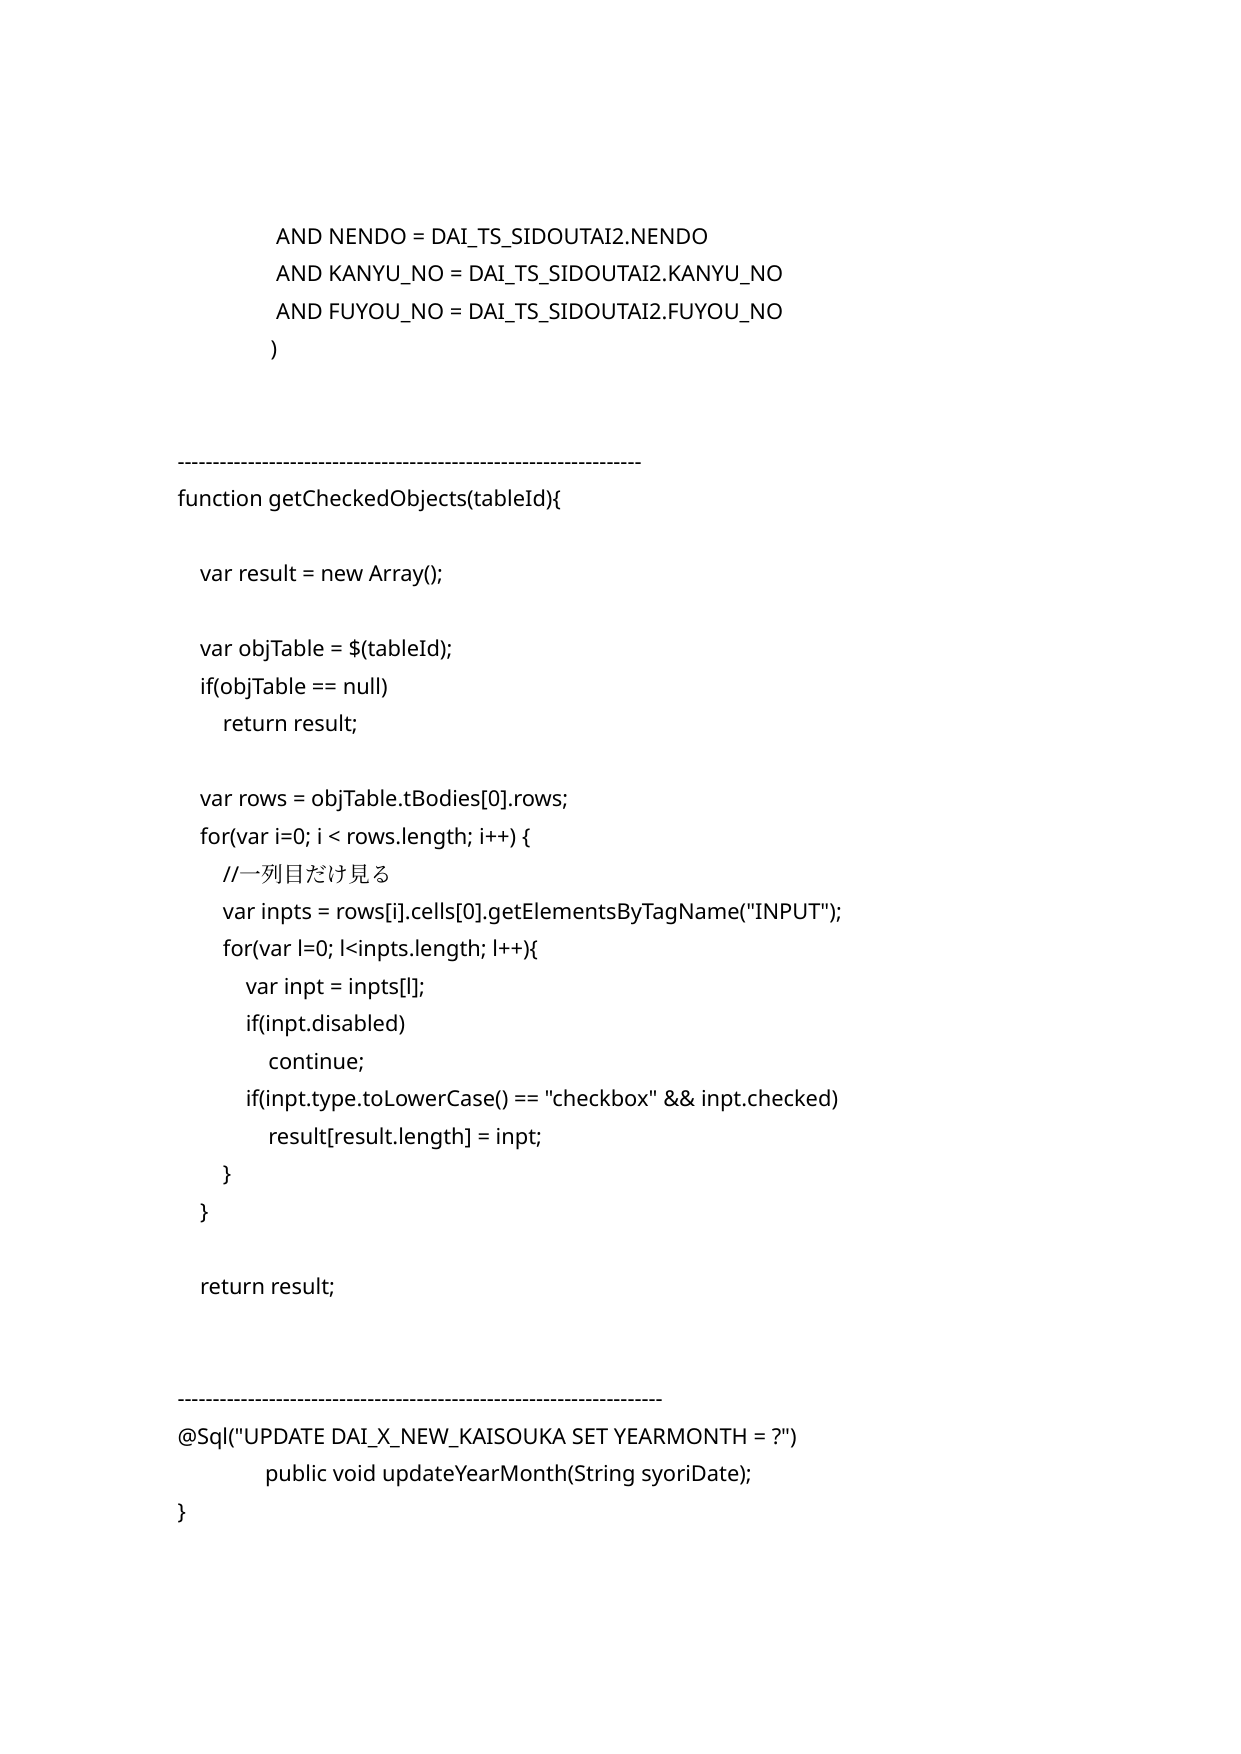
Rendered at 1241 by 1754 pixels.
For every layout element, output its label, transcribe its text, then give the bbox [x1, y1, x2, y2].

text public void updateYearMonth(String syoriDate); [177, 1454, 1063, 1492]
text for(var i=0; i < rows.length; i++) { [177, 817, 1063, 854]
text } [177, 1192, 1063, 1229]
text AND FUYOU_NO = DAI_TS_SIDOUTAI2.FUYOU_NO [177, 292, 1063, 329]
text ) [177, 329, 1063, 367]
text if(objTable == null) [177, 667, 1063, 704]
text var rows = objTable.tBodies[0].rows; [177, 779, 1063, 817]
text //一列目だけ見る [177, 854, 1063, 892]
text } [177, 1154, 1063, 1192]
text AND KANYU_NO = DAI_TS_SIDOUTAI2.KANYU_NO [177, 254, 1063, 292]
text var inpt = inpts[l]; [177, 967, 1063, 1004]
text function getCheckedObjects(tableId){ [177, 479, 1063, 517]
text @Sql("UPDATE DAI_X_NEW_KAISOUKA SET YEARMONTH = ?") [177, 1417, 1063, 1454]
text if(inpt.disabled) [177, 1004, 1063, 1042]
text for(var l=0; l<inpts.length; l++){ [177, 929, 1063, 967]
text return result; [177, 1267, 1063, 1304]
text result[result.length] = inpt; [177, 1117, 1063, 1154]
text var result = new Array(); [177, 554, 1063, 592]
text } [177, 1492, 1063, 1529]
text var inpts = rows[i].cells[0].getElementsByTagName("INPUT"); [177, 892, 1063, 929]
text --------------------------------------------------------------------- [177, 1379, 1063, 1417]
text AND NENDO = DAI_TS_SIDOUTAI2.NENDO [177, 217, 1063, 254]
text continue; [177, 1042, 1063, 1079]
text if(inpt.type.toLowerCase() == "checkbox" && inpt.checked) [177, 1079, 1063, 1117]
text return result; [177, 704, 1063, 742]
text ------------------------------------------------------------------ [177, 442, 1063, 479]
text var objTable = $(tableId); [177, 629, 1063, 667]
